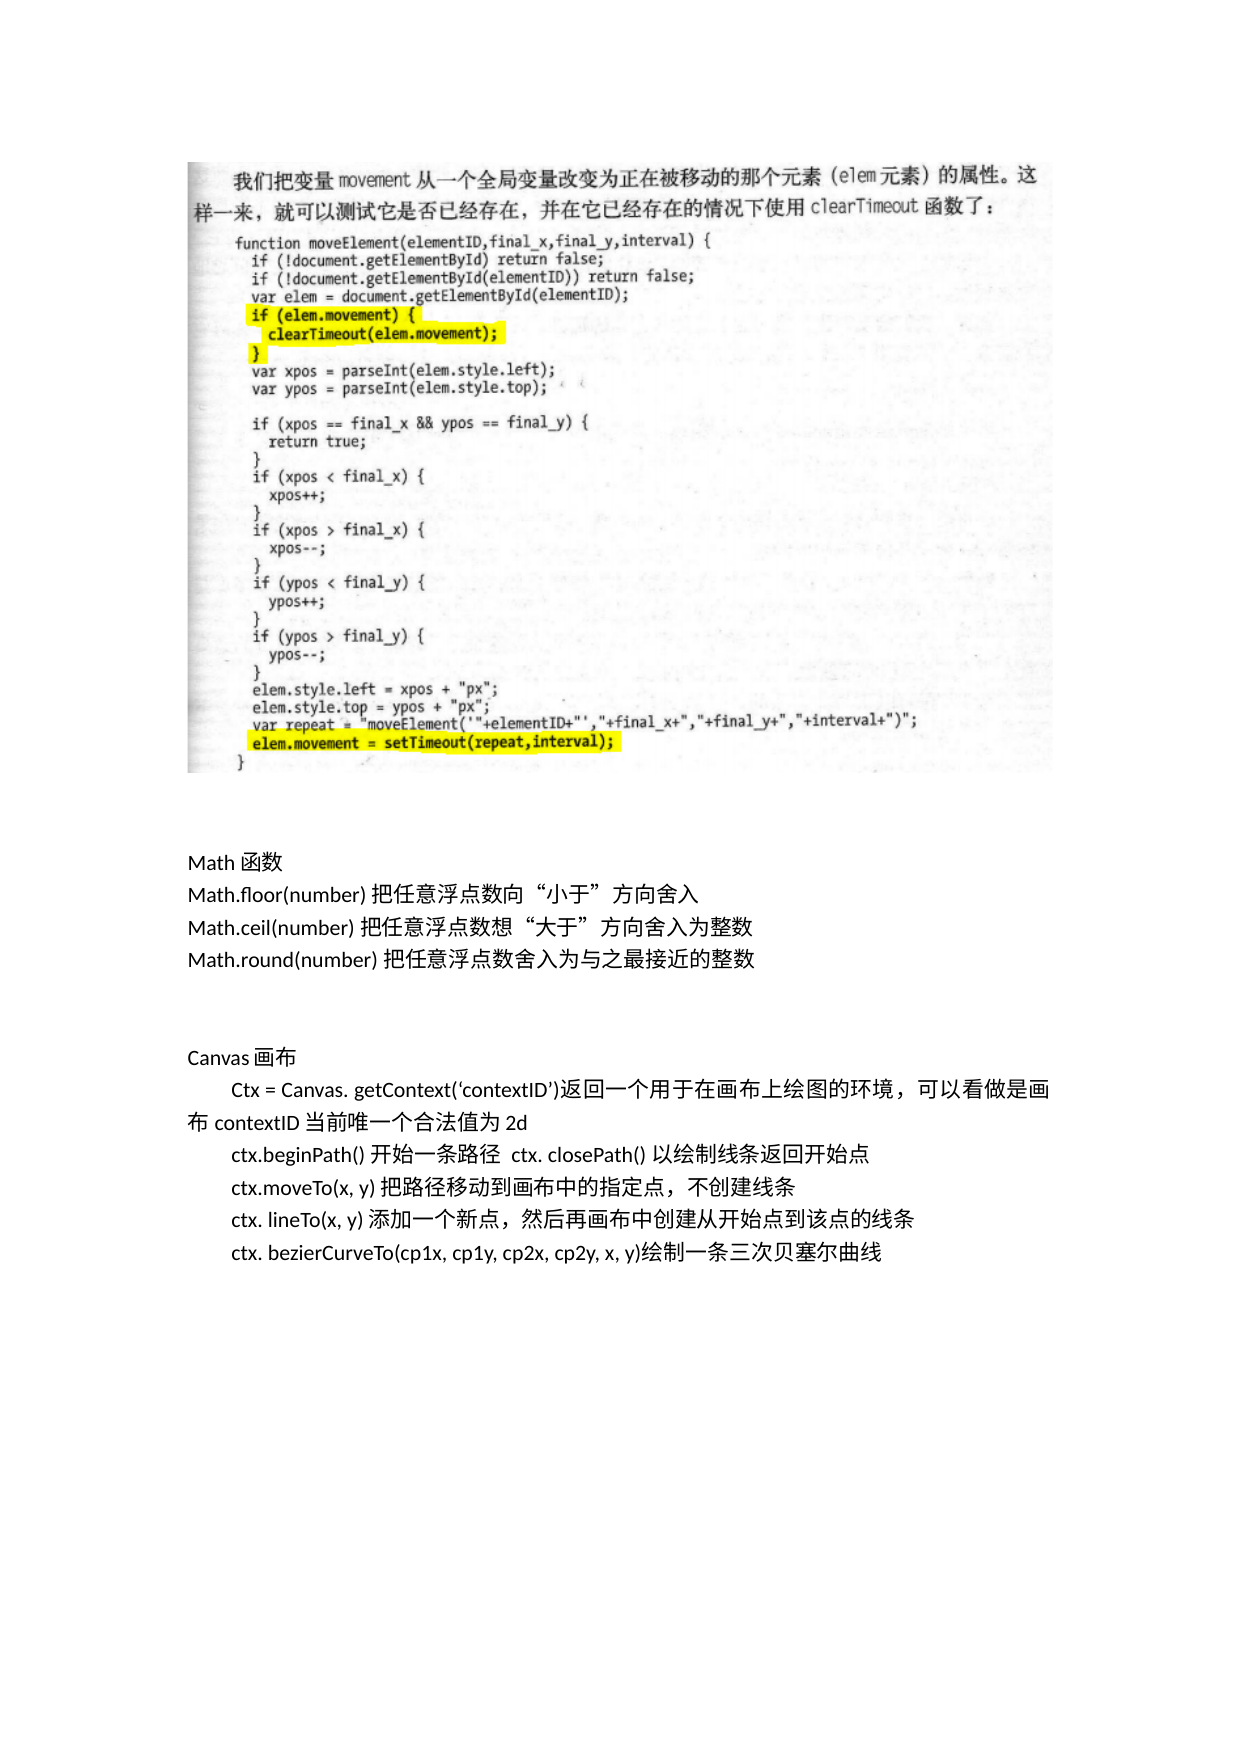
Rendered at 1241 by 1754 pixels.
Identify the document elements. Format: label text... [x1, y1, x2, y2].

text Canvas画布 [187, 1039, 1053, 1072]
text ctx. lineTo(x, y) 添加一个新点，然后再画布中创建从开始点到该点的线条 [187, 1202, 1053, 1234]
text Math函数 [187, 844, 1053, 877]
text ctx. bezierCurveTo(cp1x, cp1y, cp2x, cp2y, x, y)绘制一条三次贝塞尔曲线 [187, 1234, 1053, 1267]
text Math.floor(number) 把任意浮点数向“小于”方向舍入 [187, 877, 1053, 909]
text Ctx = Canvas. getContext(‘contextID’)返回一个用于在画布上绘图的环境，可以看做是画布 contextID当前唯一个合法值为2d [187, 1072, 1053, 1137]
text ctx.moveTo(x, y) 把路径移动到画布中的指定点，不创建线条 [187, 1169, 1053, 1202]
text Math.round(number) 把任意浮点数舍入为与之最接近的整数 [187, 942, 1053, 974]
text Math.ceil(number) 把任意浮点数想“大于”方向舍入为整数 [187, 909, 1053, 942]
picture [187, 162, 1053, 773]
text ctx.beginPath() 开始一条路径 ctx. closePath() 以绘制线条返回开始点 [187, 1137, 1053, 1169]
